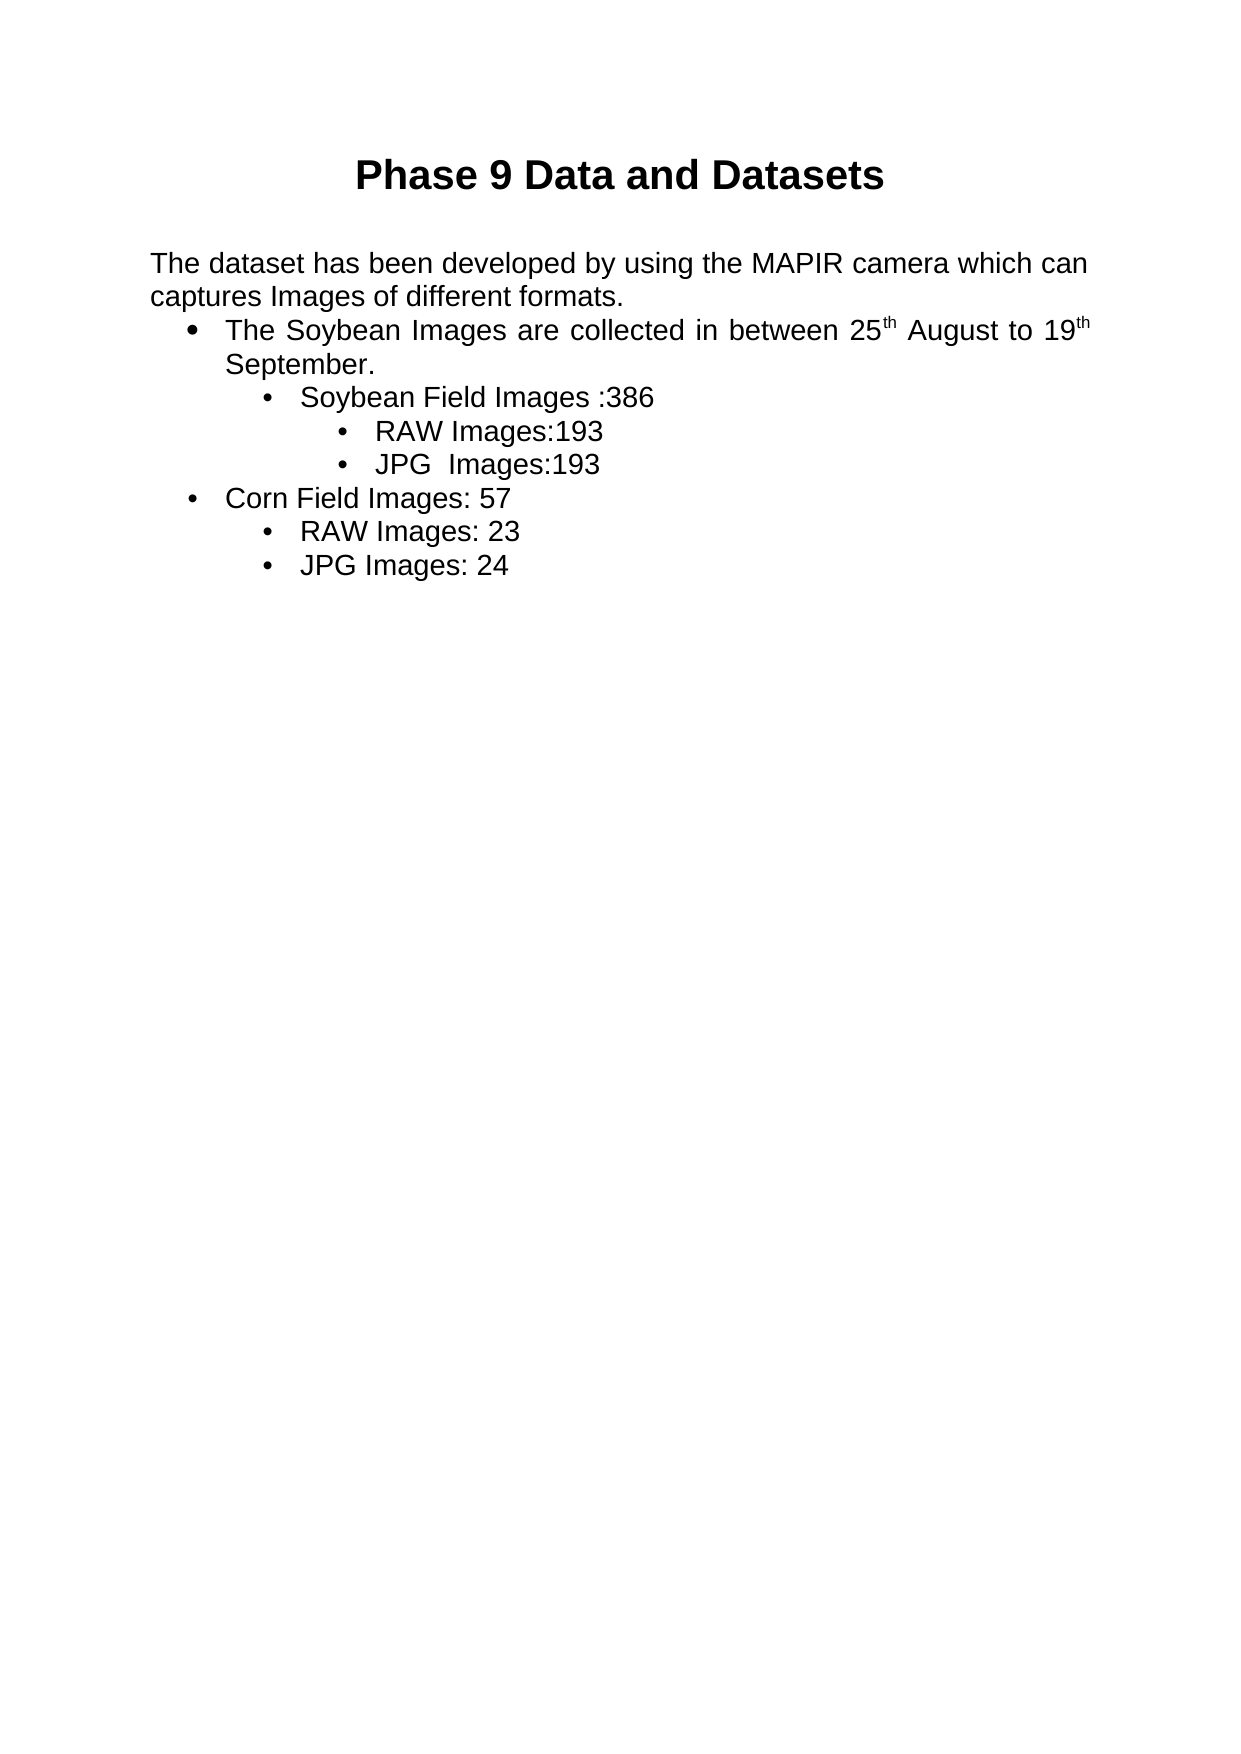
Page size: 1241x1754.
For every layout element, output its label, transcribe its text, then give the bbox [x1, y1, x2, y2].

list Soybean Field Images :386 [262, 380, 1090, 414]
list JPG Images: 24 [262, 548, 1090, 581]
list JPG Images:193 [337, 447, 1090, 481]
list RAW Images:193 [337, 414, 1090, 447]
text The dataset has been developed by using the MAPIR camera which can captures Images of different formats. [150, 246, 1090, 313]
list RAW Images: 23 [262, 514, 1090, 548]
text Phase 9 Data and Datasets [150, 150, 1090, 198]
list Corn Field Images: 57 [187, 481, 1090, 514]
list The Soybean Images are collected in between 25th August to 19th September. [187, 313, 1090, 380]
